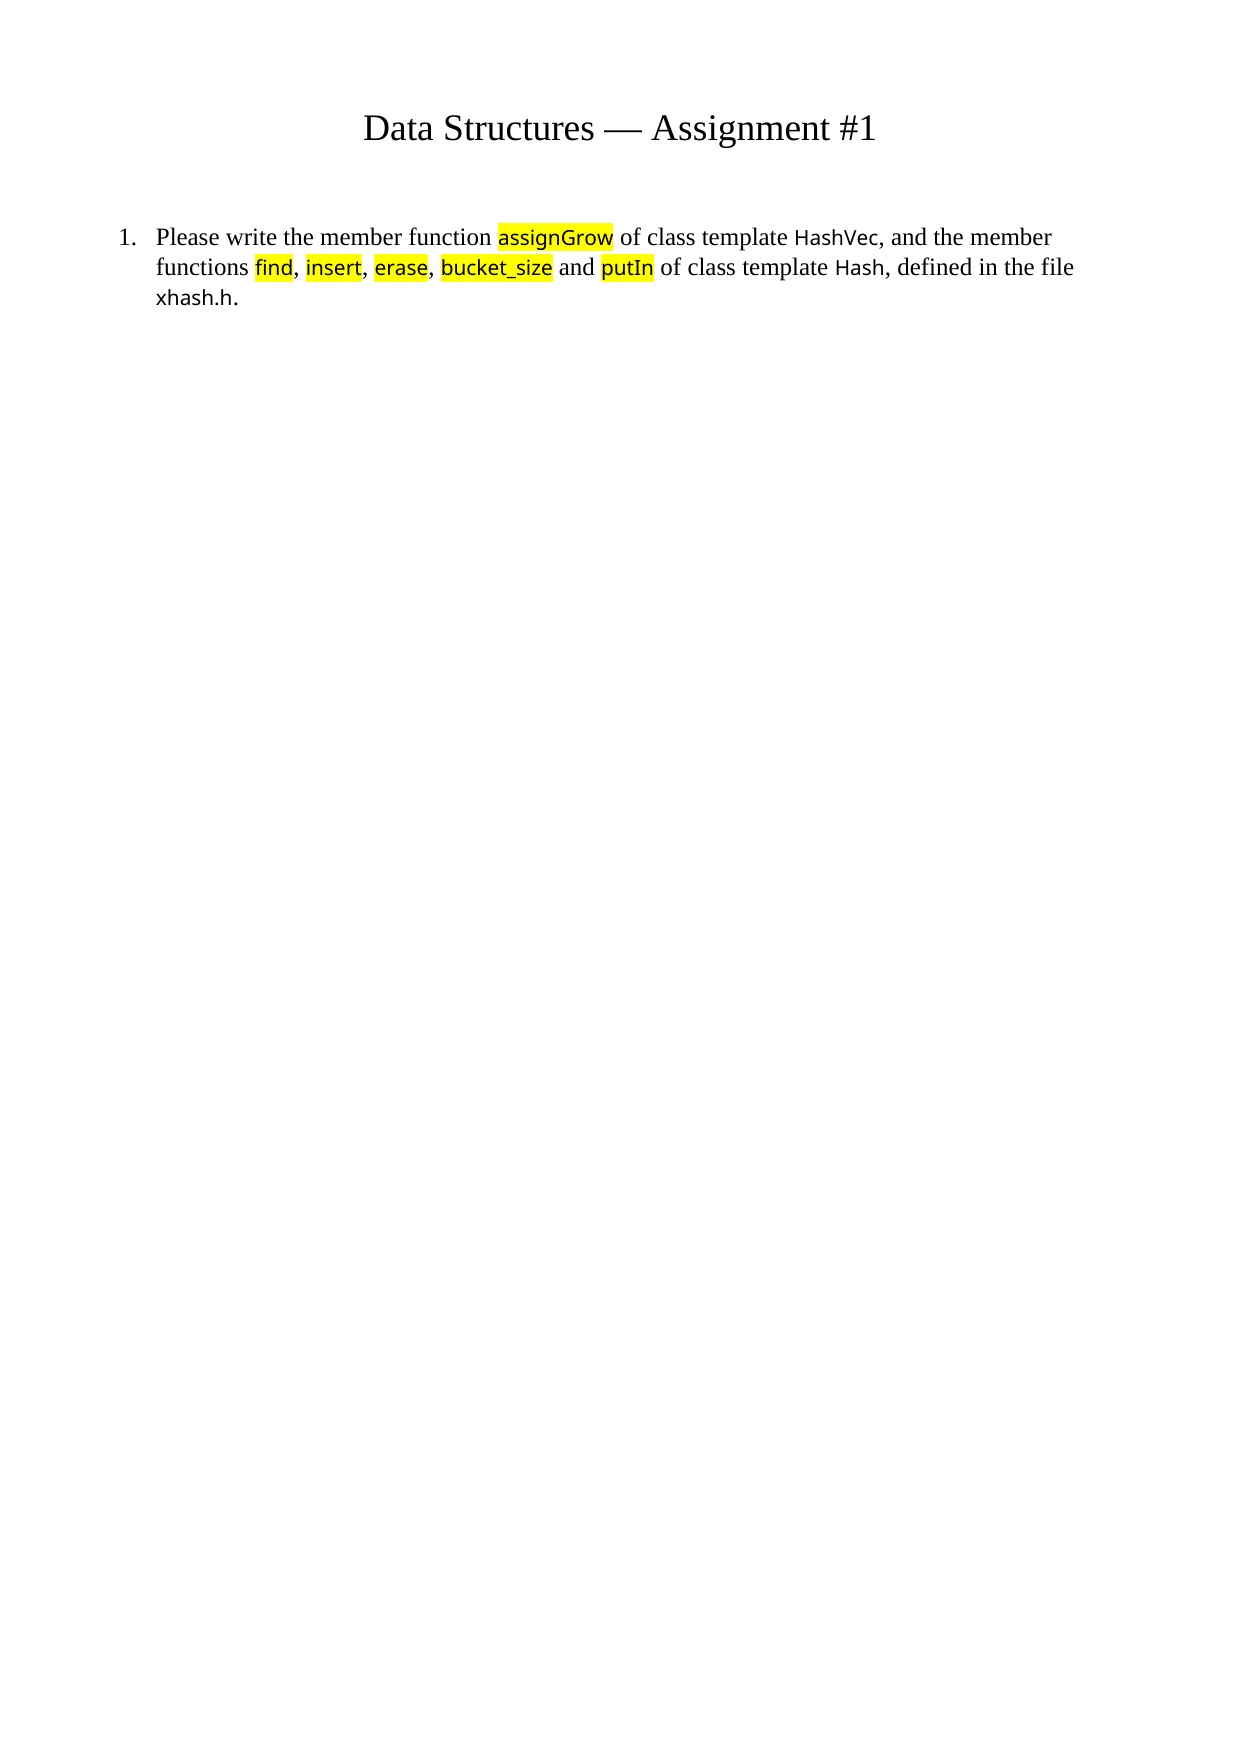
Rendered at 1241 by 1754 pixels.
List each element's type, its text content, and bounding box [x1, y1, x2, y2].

list Please write the member function assignGrow of class template HashVec, and the member functions find, insert, erase, bucket_size and putIn of class template Hash, defined in the file xhash.h. [118, 222, 1122, 311]
text Data Structures — Assignment #1 [118, 89, 1122, 164]
